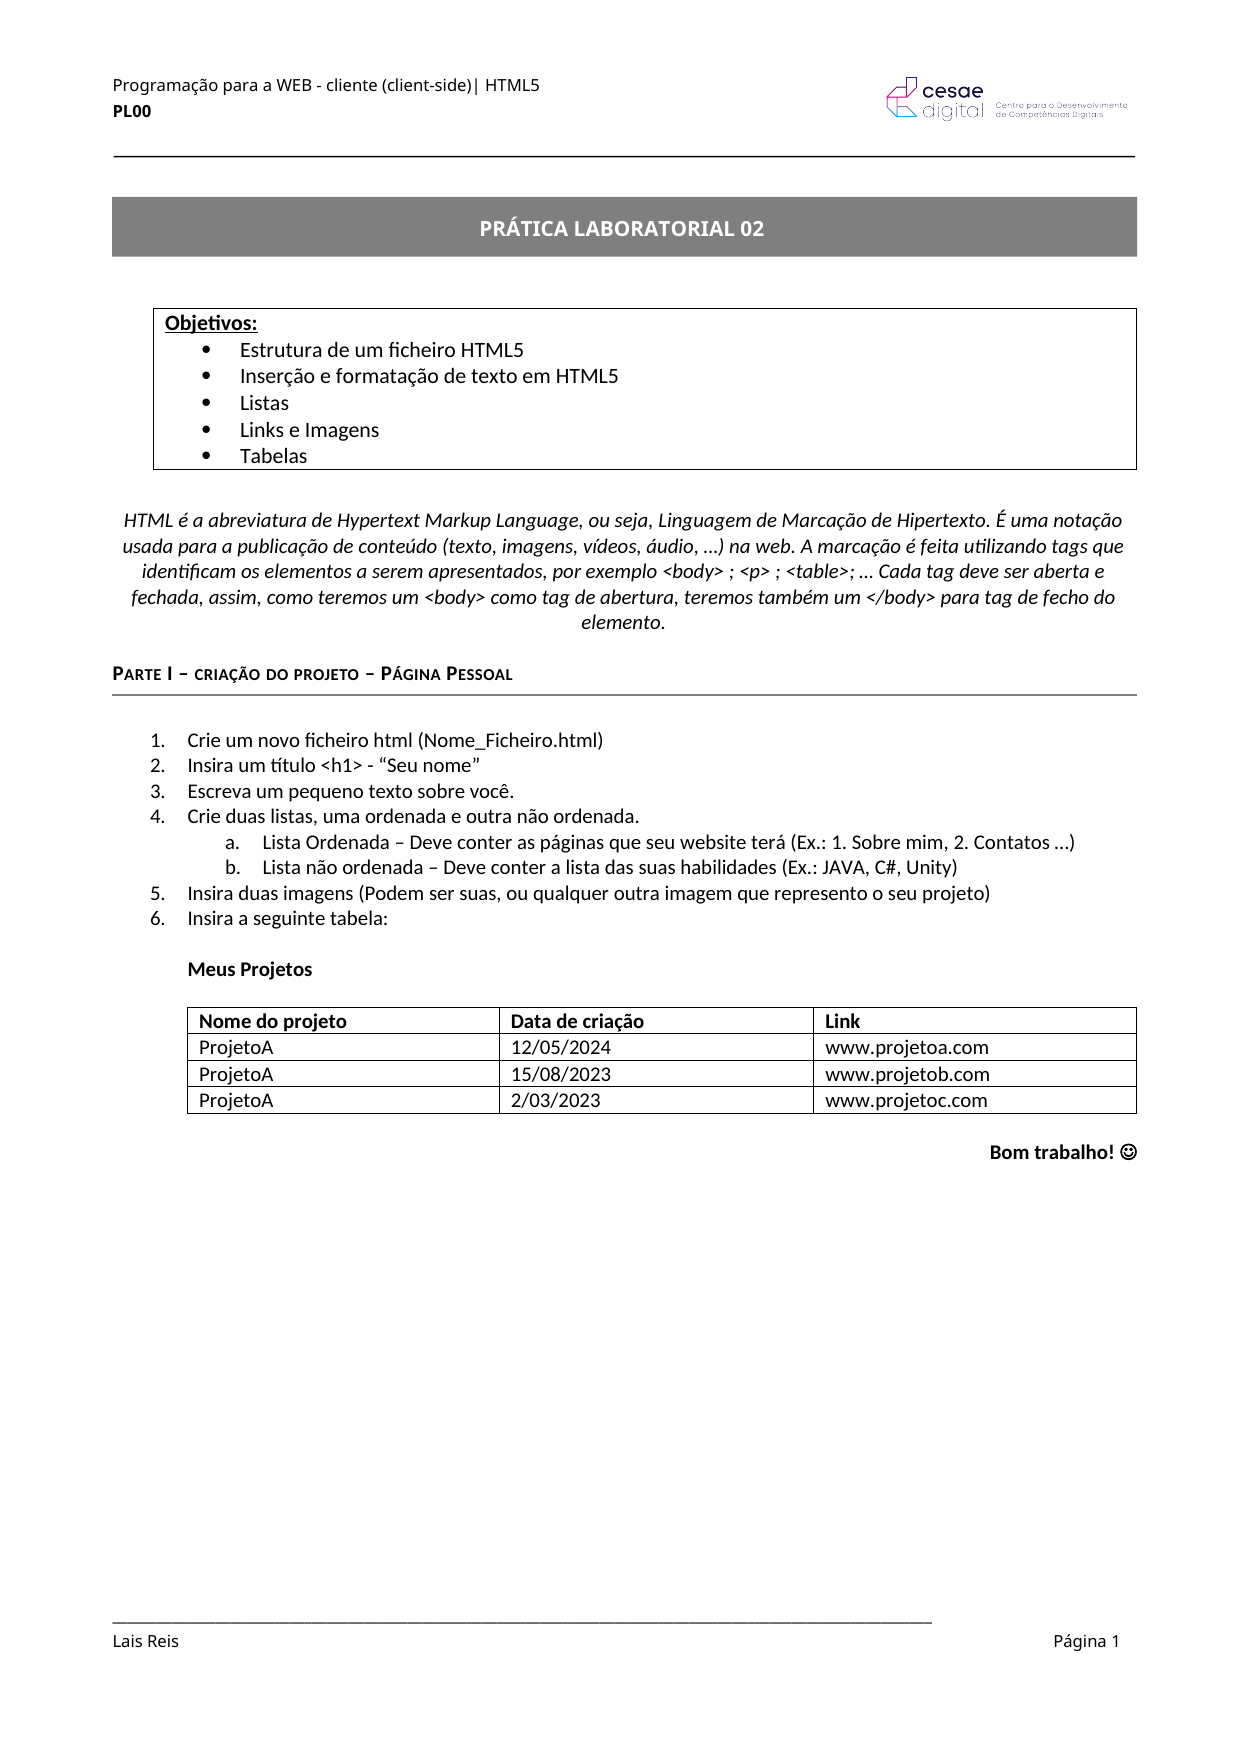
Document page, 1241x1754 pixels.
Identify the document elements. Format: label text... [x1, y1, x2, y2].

table_cell 15/08/2023 [500, 1061, 813, 1086]
list Insira duas imagens (Podem ser suas, ou qualquer outra imagem que represento o seu projeto) [150, 880, 1137, 905]
table_cell 2/03/2023 [500, 1087, 813, 1113]
table_cell www.projetoa.com [814, 1034, 1136, 1060]
list Insira a seguinte tabela: [150, 905, 1137, 931]
title Parte I – criação do projeto – Página Pessoal [112, 660, 1137, 694]
table_cell ProjetoA [188, 1087, 499, 1113]
list Escreva um pequeno texto sobre você. [150, 778, 1137, 803]
list Crie um novo ficheiro html (Nome_Ficheiro.html) [150, 727, 1137, 753]
list Lista não ordenada – Deve conter a lista das suas habilidades (Ex.: JAVA, C#, Unity) [225, 854, 1137, 880]
table_header Objetivos: Estrutura de um ficheiro HTML5 Inserção e formatação de texto em HTML5 Listas Links e Imagens Tabelas [154, 309, 1136, 469]
title HTML é a abreviatura de Hypertext Markup Language, ou seja, Linguagem de Marcação de Hipertexto. É uma notação usada para a publicação de conteúdo (texto, imagens, vídeos, áudio, …) na web. A marcação é feita utilizando tags que identificam os elementos a serem apresentados, por exemplo <body> ; <p> ; <table>; … Cada tag deve ser aberta e fechada, assim, como teremos um <body> como tag de abertura, teremos também um </body> para tag de fecho do elemento. [112, 508, 1137, 635]
table_header Nome do projeto [188, 1008, 499, 1033]
list Lista Ordenada – Deve conter as páginas que seu website terá (Ex.: 1. Sobre mim, 2. Contatos …) [225, 829, 1137, 854]
table_cell www.projetoc.com [814, 1087, 1136, 1113]
picture [871, 67, 1135, 138]
table_header Link [814, 1008, 1136, 1033]
table_cell www.projetob.com [814, 1061, 1136, 1086]
table_header Data de criação [500, 1008, 813, 1033]
text Bom trabalho! [112, 1139, 1137, 1164]
list Crie duas listas, uma ordenada e outra não ordenada. [150, 803, 1137, 829]
list Meus Projetos [187, 956, 1137, 981]
table_cell 12/05/2024 [500, 1034, 813, 1060]
table_cell ProjetoA [188, 1061, 499, 1086]
list Insira um título <h1> - “Seu nome” [150, 753, 1137, 778]
table_cell ProjetoA [188, 1034, 499, 1060]
